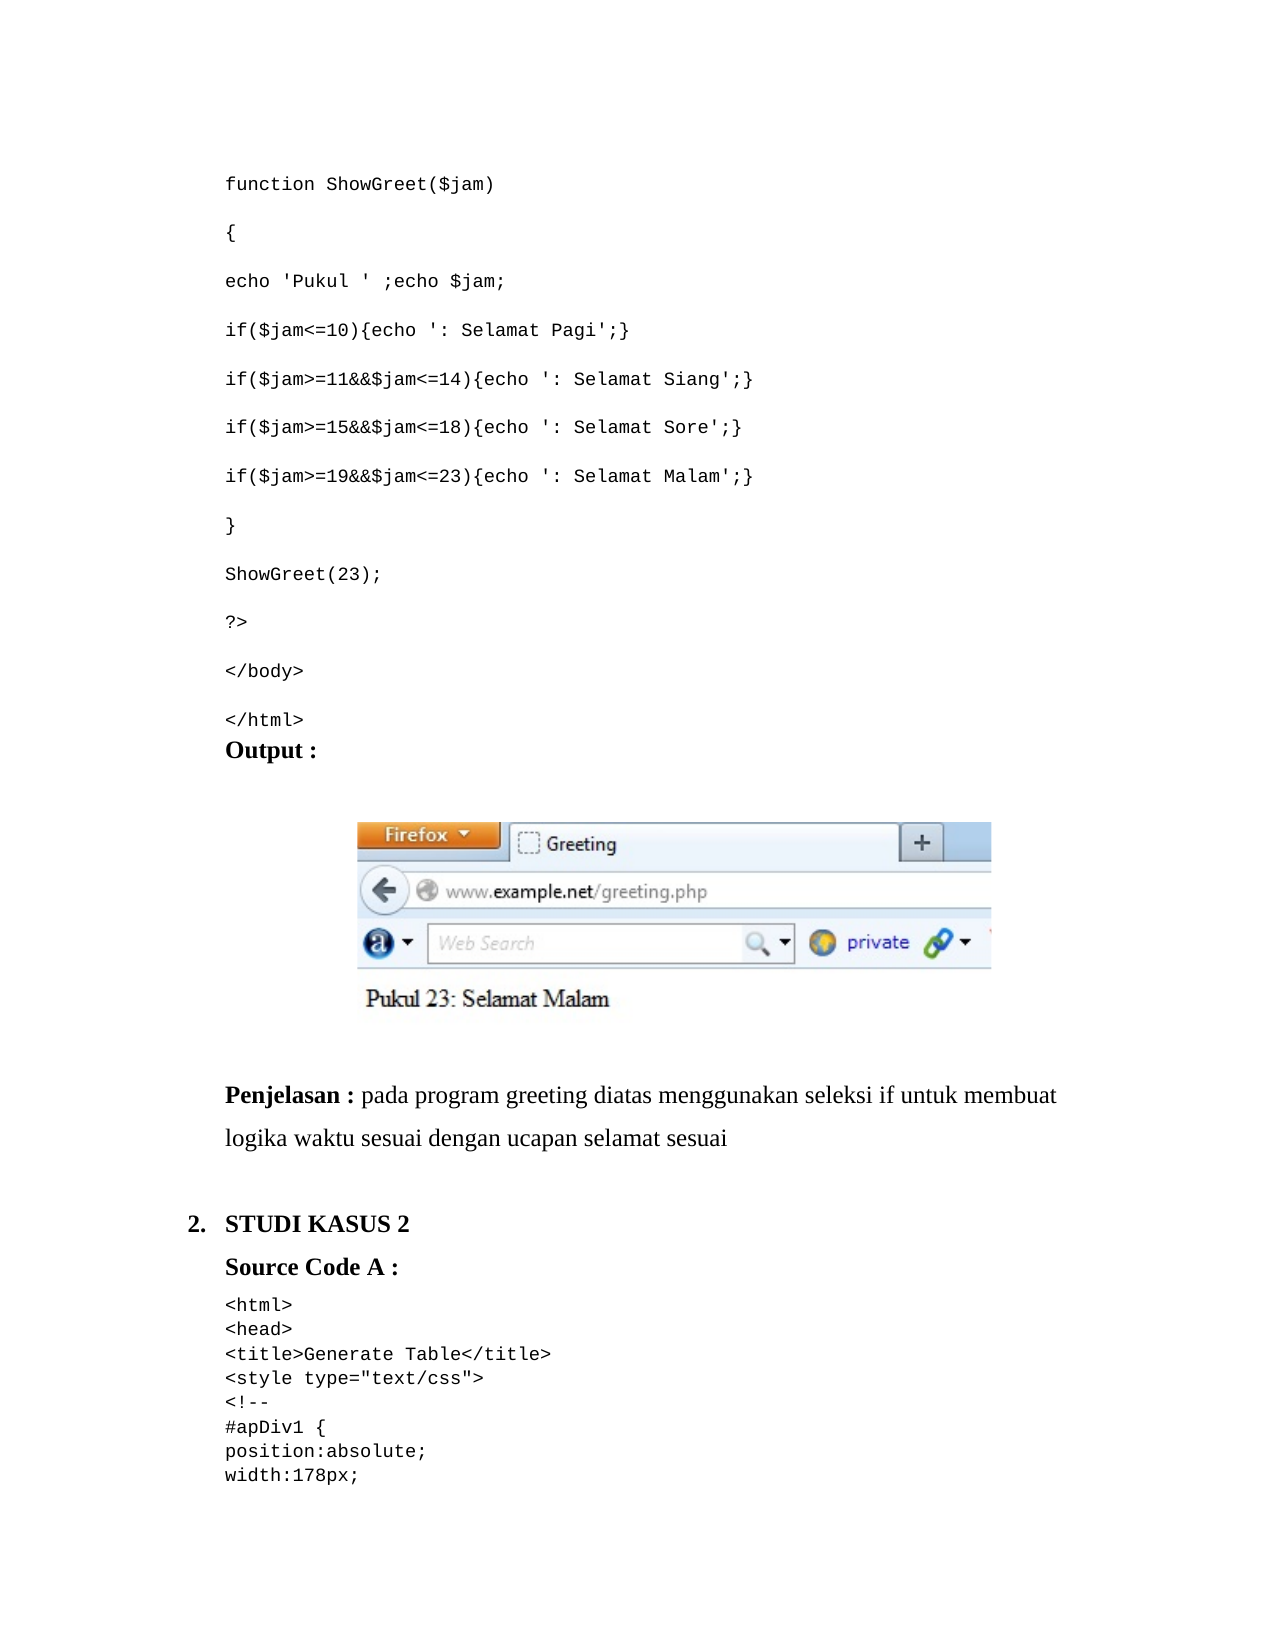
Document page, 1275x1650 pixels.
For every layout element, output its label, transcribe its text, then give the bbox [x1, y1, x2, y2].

list #apDiv1 { [225, 1417, 1125, 1439]
list if($jam<=10){echo ': Selamat Pagi';} [225, 321, 1125, 342]
list { [225, 223, 1125, 244]
list position:absolute; [225, 1442, 1125, 1463]
list width:178px; [225, 1466, 1125, 1487]
list Source Code A : [225, 1252, 1125, 1281]
list <title>Generate Table</title> [225, 1344, 1125, 1366]
list Output : [225, 735, 1125, 764]
list if($jam>=19&&$jam<=23){echo ': Selamat Malam';} [225, 467, 1125, 488]
list ShowGreet(23); [225, 564, 1125, 586]
list } [225, 516, 1125, 537]
list <html> [225, 1296, 1125, 1317]
list </html> [225, 711, 1125, 732]
list STUDI KASUS 2 [187, 1209, 1125, 1238]
list <!-- [225, 1393, 1125, 1414]
list function ShowGreet($jam) [225, 174, 1125, 196]
list if($jam>=15&&$jam<=18){echo ': Selamat Sore';} [225, 418, 1125, 439]
list <style type="text/css"> [225, 1369, 1125, 1390]
list Penjelasan : pada program greeting diatas menggunakan seleksi if untuk membuat logika waktu sesuai dengan ucapan selamat sesuai [225, 1080, 1125, 1152]
list if($jam>=11&&$jam<=14){echo ': Selamat Siang';} [225, 369, 1125, 391]
list <head> [225, 1320, 1125, 1341]
list ?> [225, 613, 1125, 634]
picture [357, 822, 991, 1034]
list echo 'Pukul ' ;echo $jam; [225, 272, 1125, 293]
list </body> [225, 662, 1125, 683]
